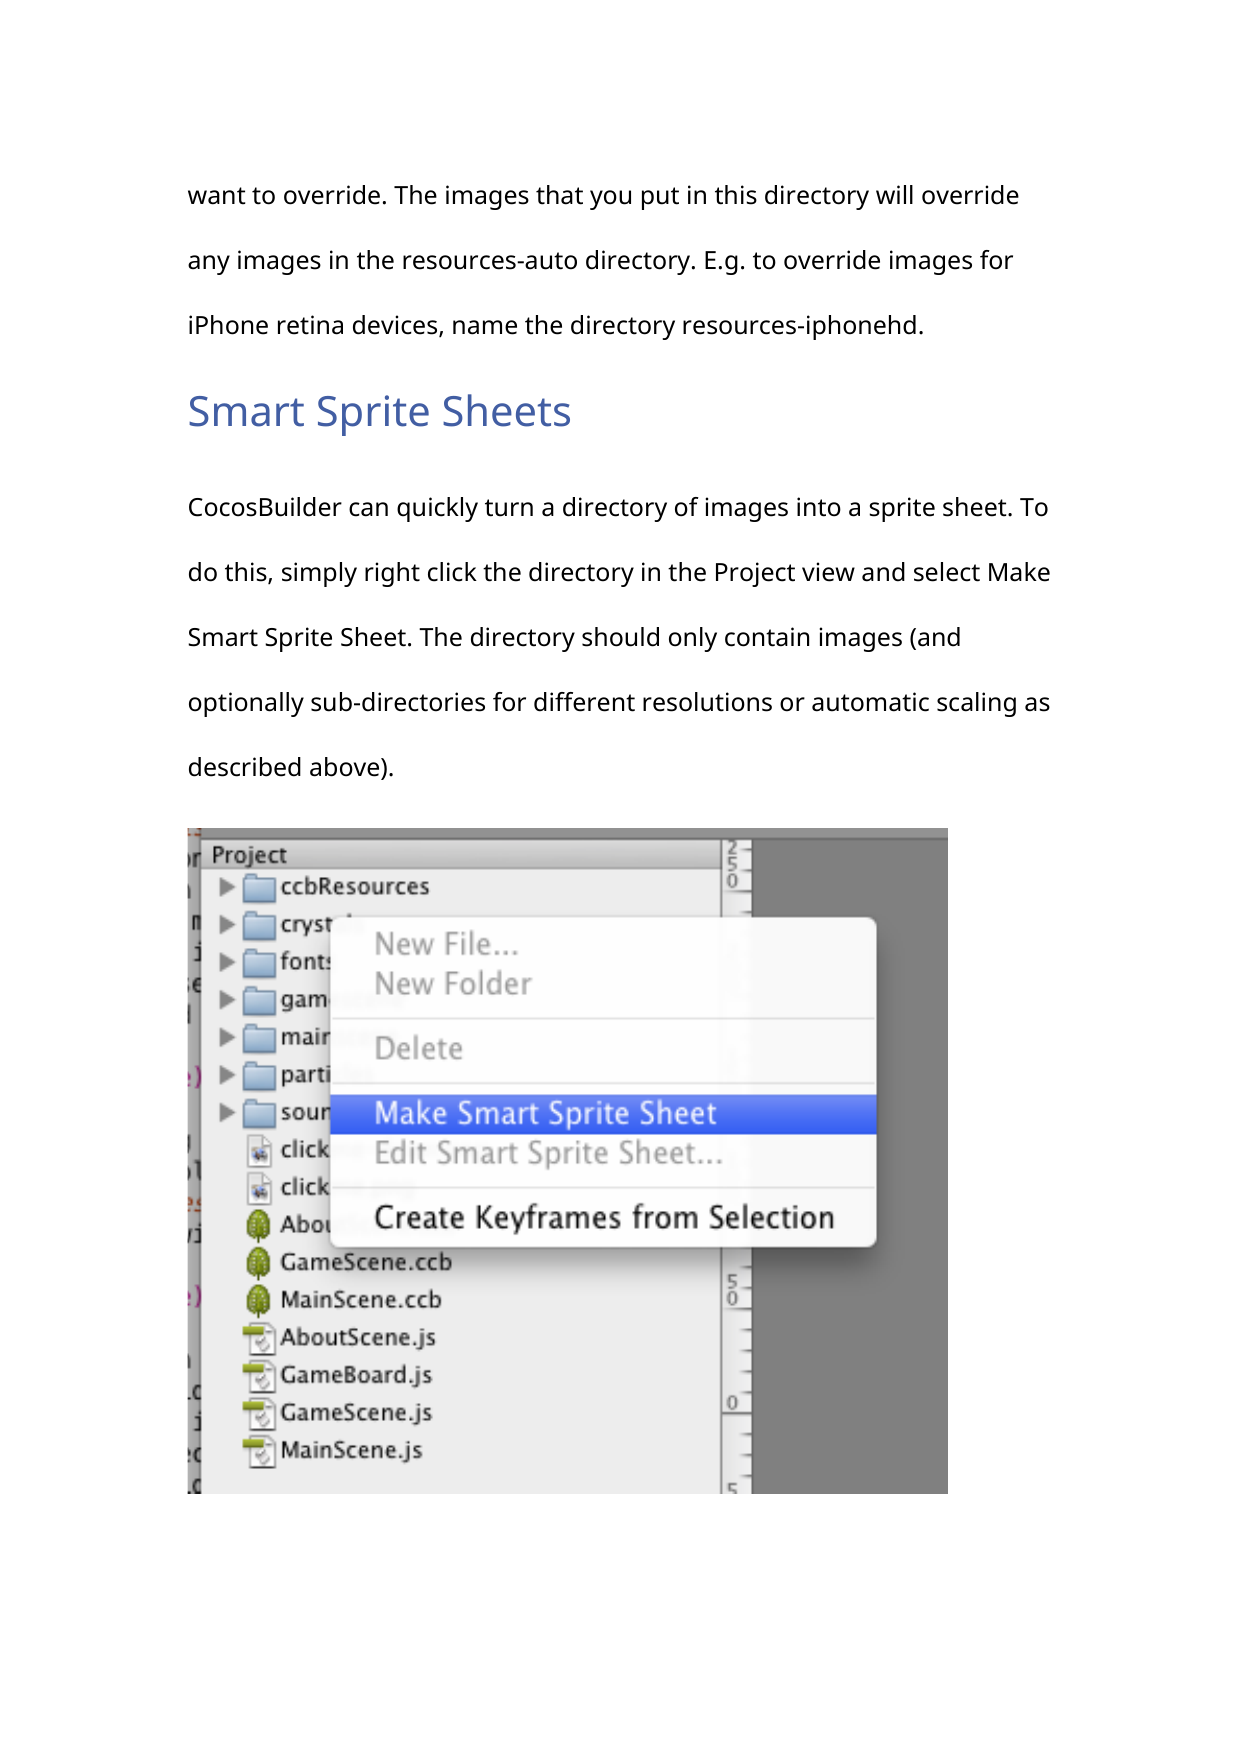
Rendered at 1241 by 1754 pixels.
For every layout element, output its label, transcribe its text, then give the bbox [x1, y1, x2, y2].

text Smart Sprite Sheets [187, 378, 1053, 443]
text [187, 162, 1053, 357]
text CocosBuilder can quickly turn a directory of images into a sprite sheet. To do this, simply right click the directory in the Project view and select Make Smart Sprite Sheet. The directory should only contain images (and optionally sub-directories for different resolutions or automatic scaling as described above). [187, 474, 1053, 799]
picture [187, 828, 948, 1494]
